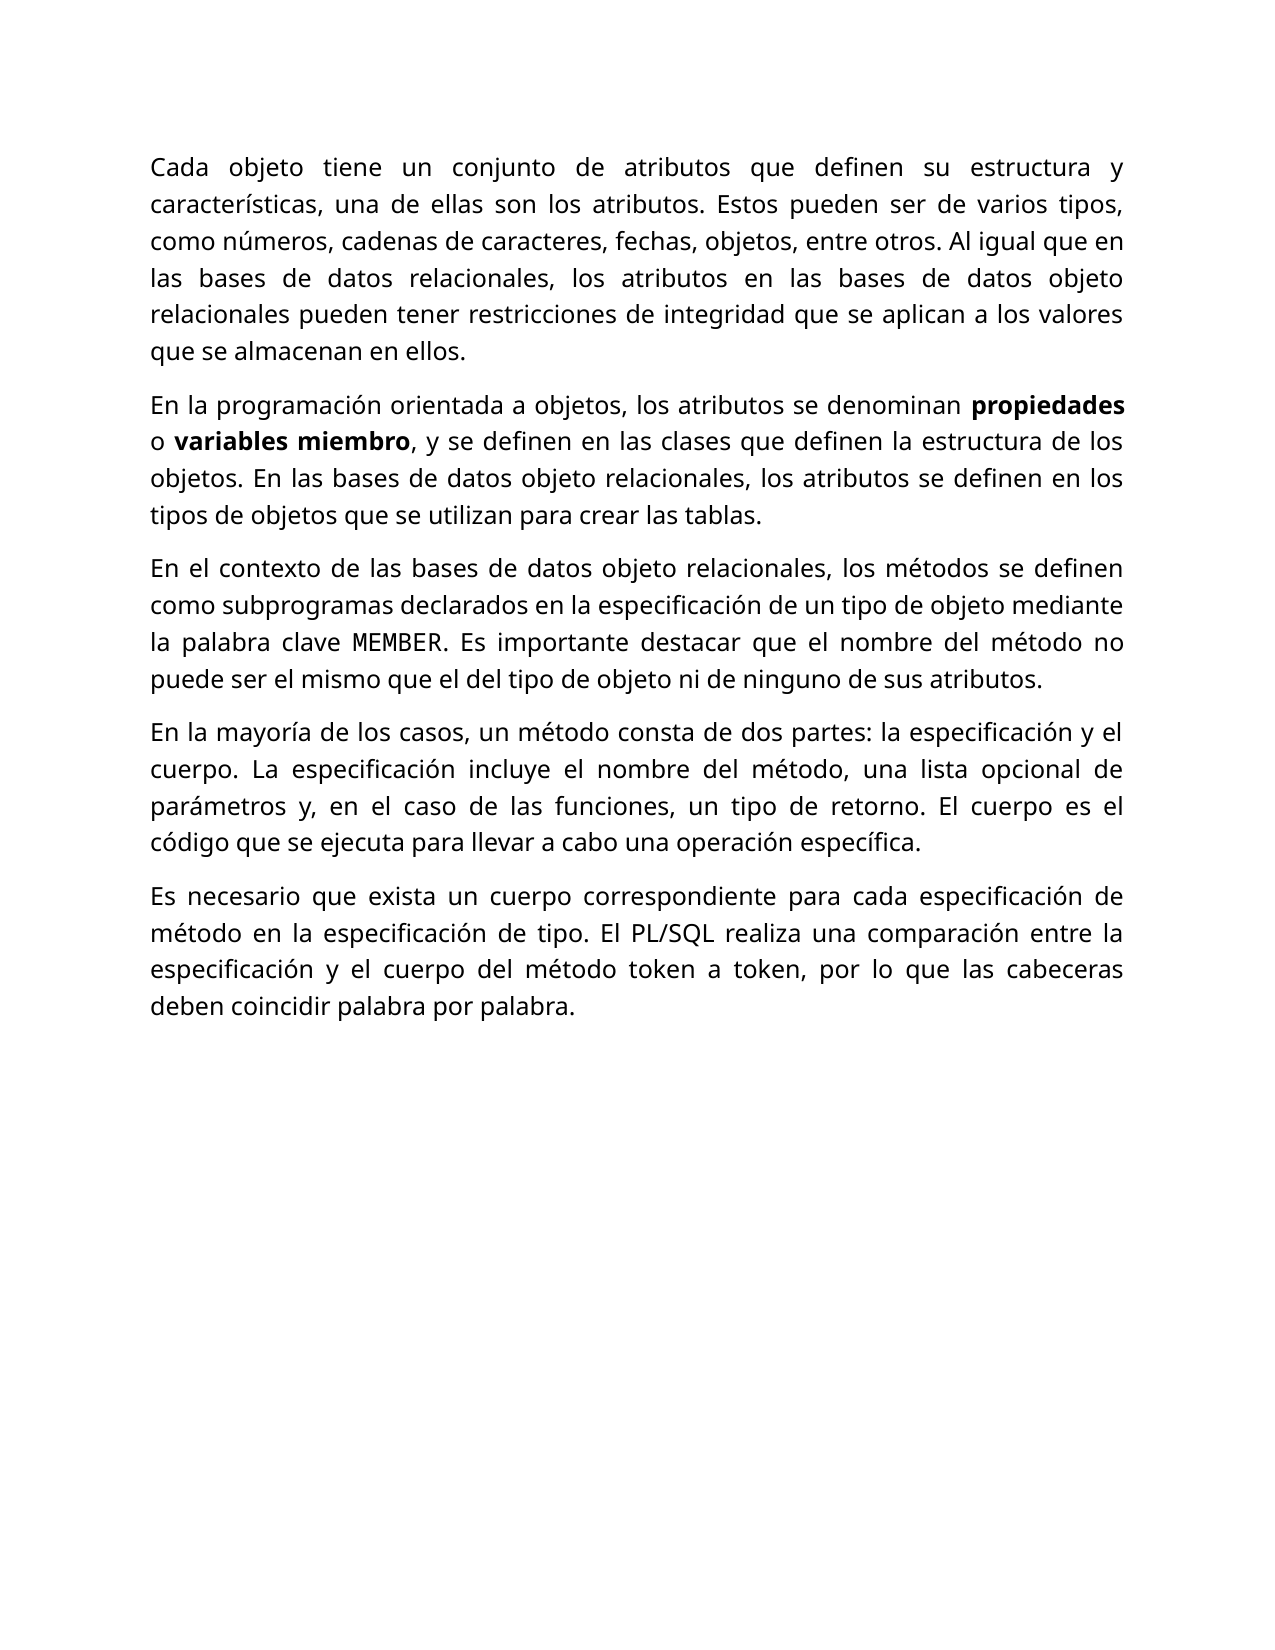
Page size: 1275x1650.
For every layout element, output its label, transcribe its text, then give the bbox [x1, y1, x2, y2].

text En la programación orientada a objetos, los atributos se denominan propiedades o variables miembro, y se definen en las clases que definen la estructura de los objetos. En las bases de datos objeto relacionales, los atributos se definen en los tipos de objetos que se utilizan para crear las tablas. [150, 387, 1125, 532]
text En la mayoría de los casos, un método consta de dos partes: la especificación y el cuerpo. La especificación incluye el nombre del método, una lista opcional de parámetros y, en el caso de las funciones, un tipo de retorno. El cuerpo es el código que se ejecuta para llevar a cabo una operación específica. [150, 715, 1125, 859]
text Cada objeto tiene un conjunto de atributos que definen su estructura y características, una de ellas son los atributos. Estos pueden ser de varios tipos, como números, cadenas de caracteres, fechas, objetos, entre otros. Al igual que en las bases de datos relacionales, los atributos en las bases de datos objeto relacionales pueden tener restricciones de integridad que se aplican a los valores que se almacenan en ellos. [150, 150, 1125, 368]
text En el contexto de las bases de datos objeto relacionales, los métodos se definen como subprogramas declarados en la especificación de un tipo de objeto mediante la palabra clave MEMBER. Es importante destacar que el nombre del método no puede ser el mismo que el del tipo de objeto ni de ninguno de sus atributos. [150, 551, 1125, 695]
text Es necesario que exista un cuerpo correspondiente para cada especificación de método en la especificación de tipo. El PL/SQL realiza una comparación entre la especificación y el cuerpo del método token a token, por lo que las cabeceras deben coincidir palabra por palabra. [150, 878, 1125, 1023]
